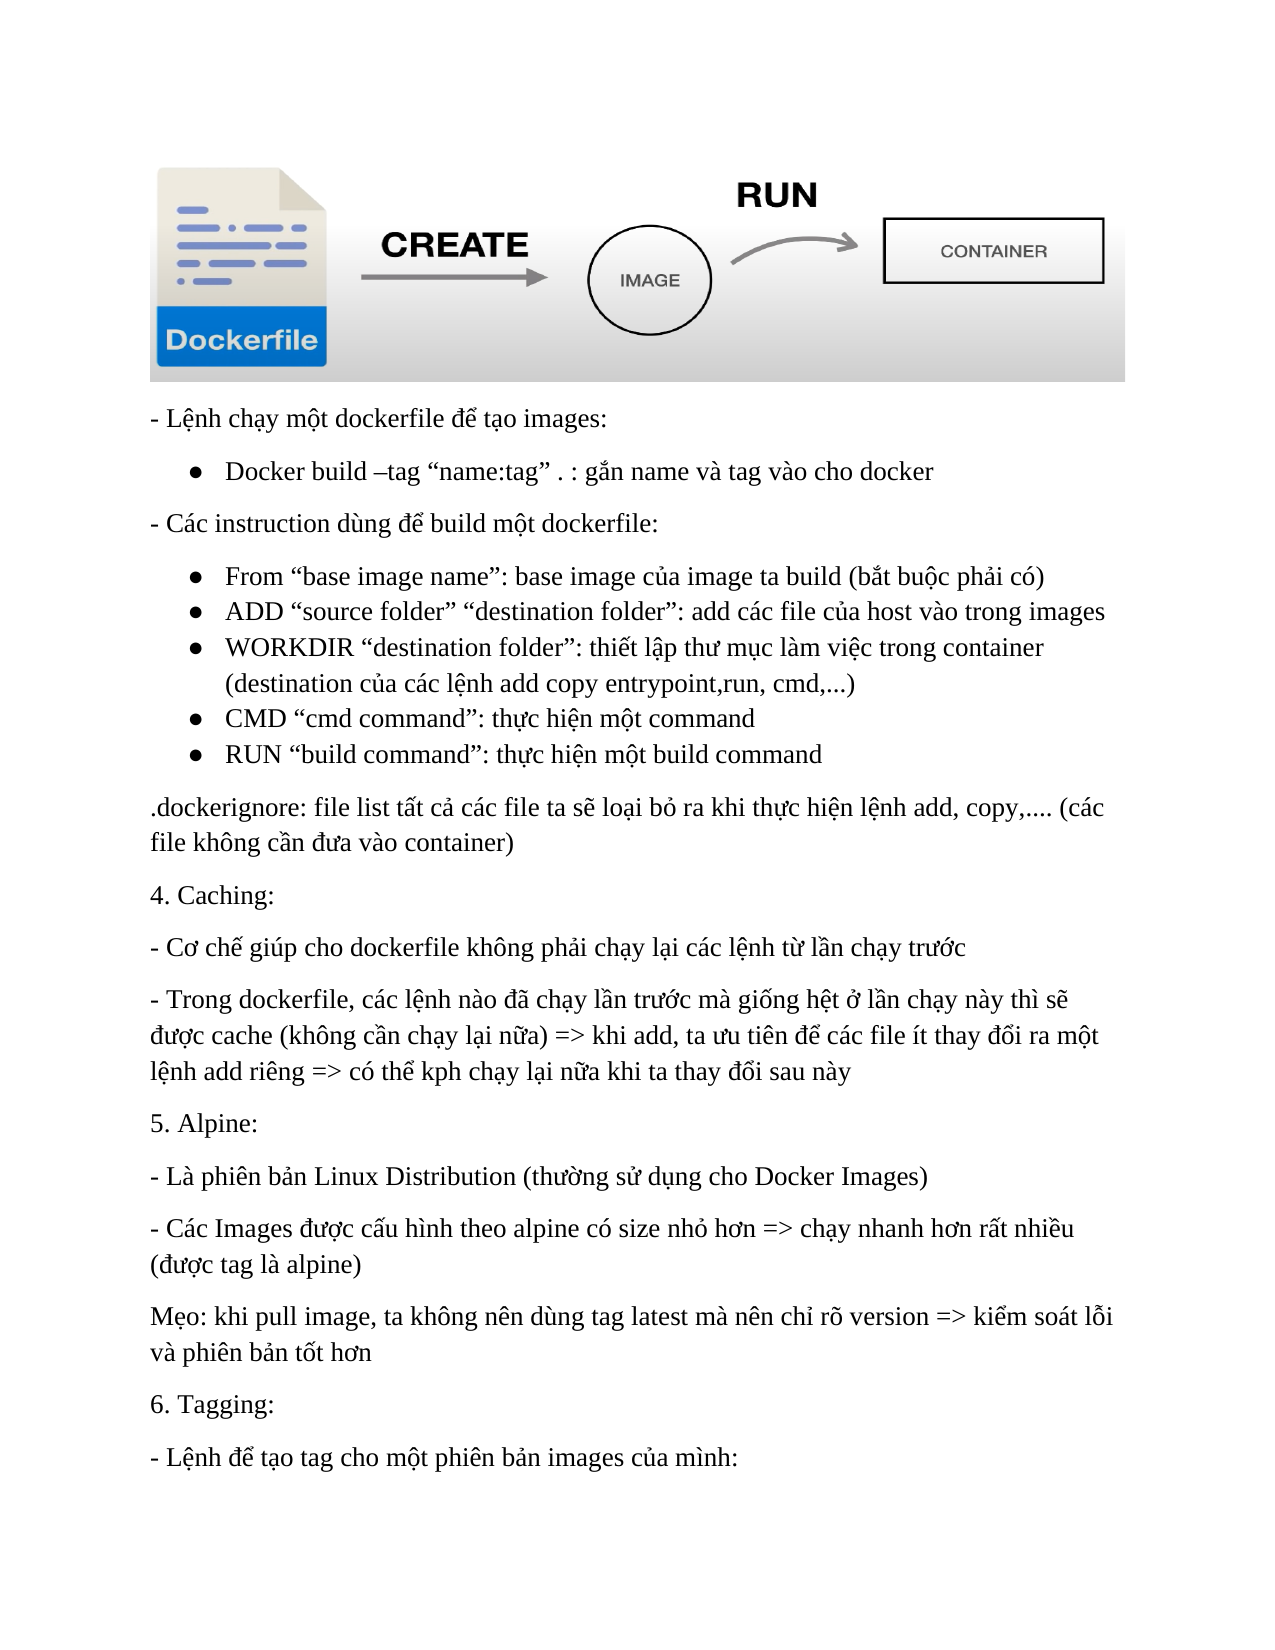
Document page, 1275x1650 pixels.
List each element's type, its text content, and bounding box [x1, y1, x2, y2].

picture [150, 150, 1125, 382]
text .dockerignore: file list tất cả các file ta sẽ loại bỏ ra khi thực hiện lệnh add, copy,.... (các file không cần đưa vào container) [150, 791, 1125, 858]
list WORKDIR “destination folder”: thiết lập thư mục làm việc trong container (destination của các lệnh add copy entrypoint,run, cmd,...) [187, 631, 1125, 698]
text 6. Tagging: [150, 1388, 1125, 1420]
text - Cơ chế giúp cho dockerfile không phải chạy lại các lệnh từ lần chạy trước [150, 931, 1125, 962]
list CMD “cmd command”: thực hiện một command [187, 703, 1125, 734]
list ADD “source folder” “destination folder”: add các file của host vào trong images [187, 595, 1125, 627]
text - Các Images được cấu hình theo alpine có size nhỏ hơn => chạy nhanh hơn rất nhiều (được tag là alpine) [150, 1212, 1125, 1279]
text - Trong dockerfile, các lệnh nào đã chạy lần trước mà giống hệt ở lần chạy này thì sẽ được cache (không cần chạy lại nữa) => khi add, ta ưu tiên để các file ít thay đổi ra một lệnh add riêng => có thể kph chạy lại nữa khi ta thay đổi sau này [150, 984, 1125, 1086]
text - Lệnh để tạo tag cho một phiên bản images của mình: [150, 1441, 1125, 1472]
text - Lệnh chạy một dockerfile để tạo images: [150, 402, 1125, 434]
list From “base image name”: base image của image ta build (bắt buộc phải có) [187, 560, 1125, 591]
text - Là phiên bản Linux Distribution (thường sử dụng cho Docker Images) [150, 1160, 1125, 1191]
list Docker build –tag “name:tag” . : gắn name và tag vào cho docker [187, 455, 1125, 486]
text - Các instruction dùng để build một dockerfile: [150, 507, 1125, 538]
text Mẹo: khi pull image, ta không nên dùng tag latest mà nên chỉ rõ version => kiểm soát lỗi và phiên bản tốt hơn [150, 1300, 1125, 1367]
text 5. Alpine: [150, 1107, 1125, 1139]
text 4. Caching: [150, 879, 1125, 910]
list RUN “build command”: thực hiện một build command [187, 738, 1125, 769]
